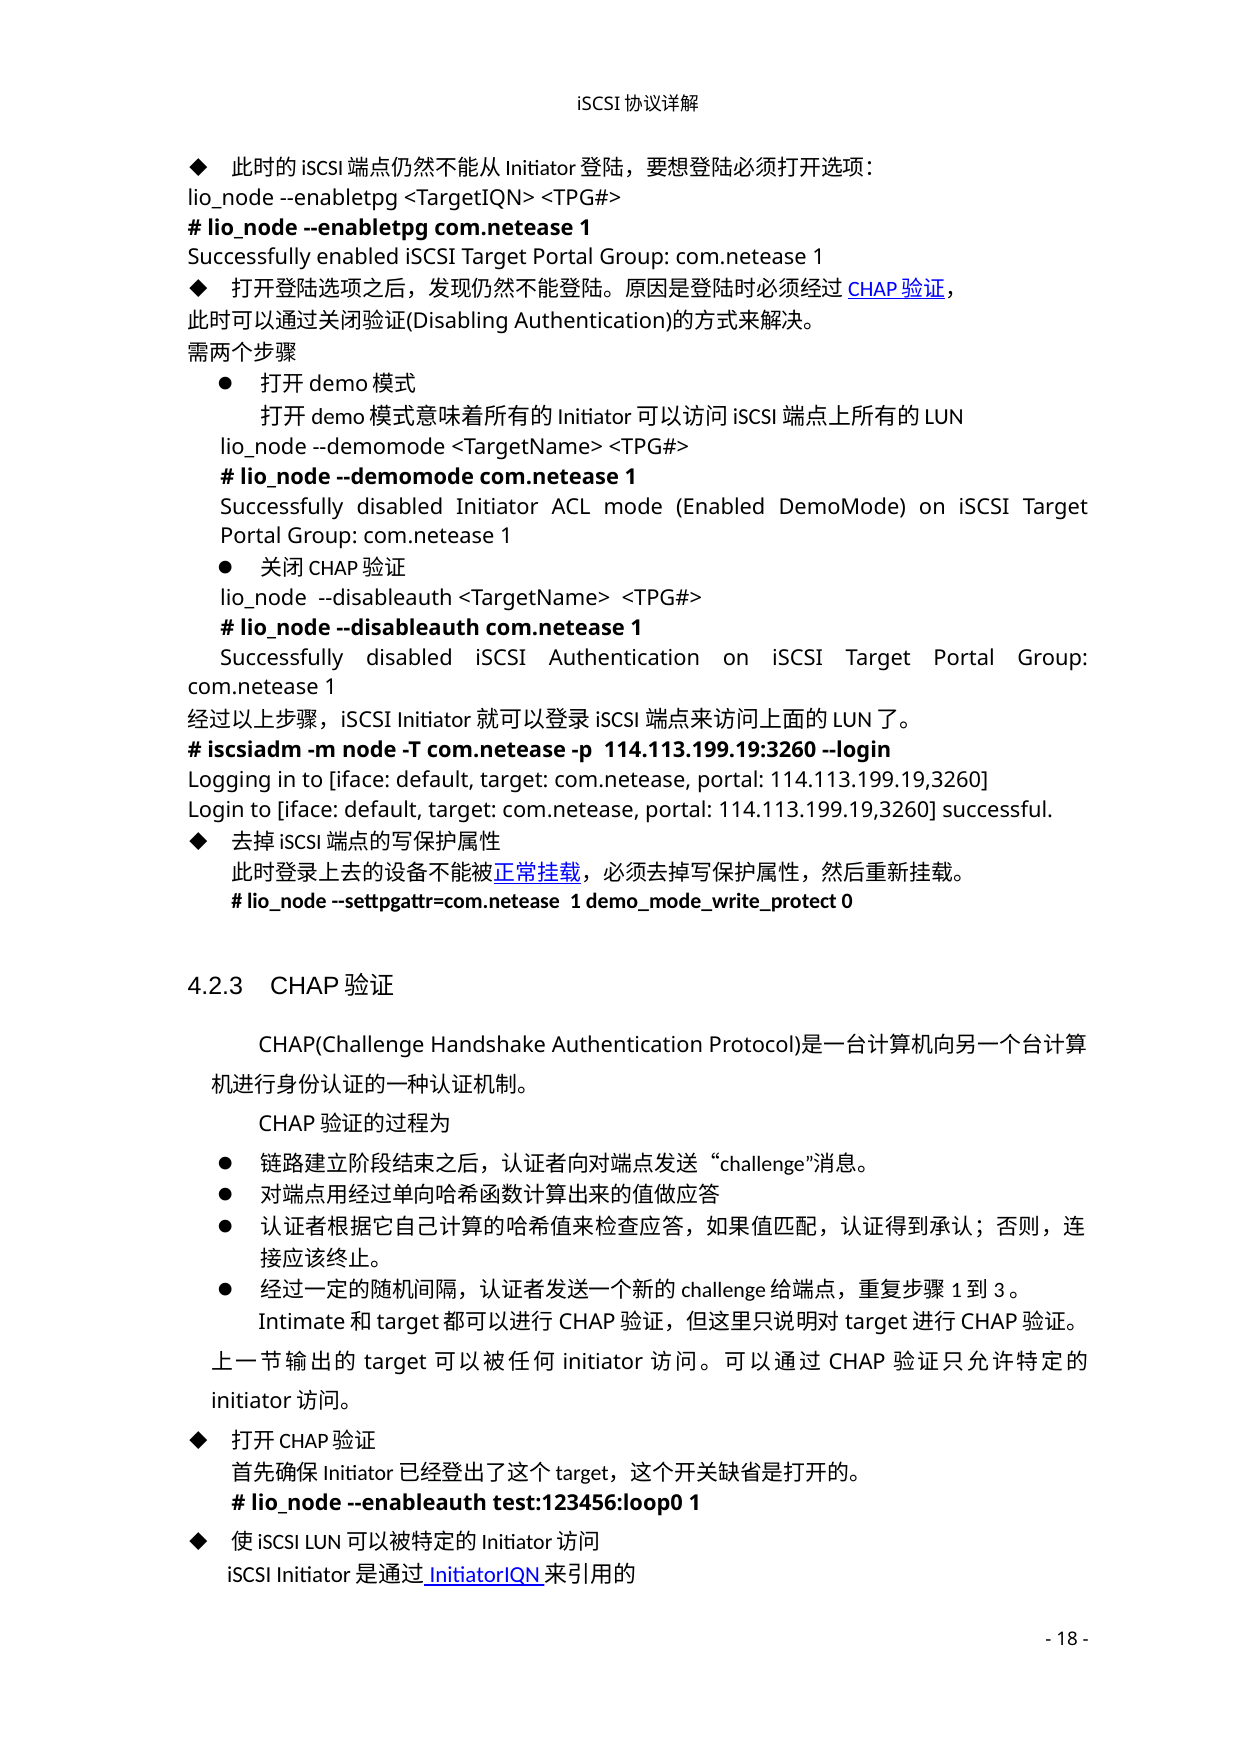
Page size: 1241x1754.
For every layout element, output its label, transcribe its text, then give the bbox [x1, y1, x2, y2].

list 打开demo模式 [217, 366, 1088, 398]
subtitle CHAP验证 [187, 966, 1088, 1002]
list 打开CHAP验证 [187, 1423, 1088, 1455]
text Login to [iface: default, target: com.netease, portal: 114.113.199.19,3260] successful. [187, 794, 1088, 824]
list 去掉iSCSI端点的写保护属性 [187, 824, 1088, 855]
text Successfully enabled iSCSI Target Portal Group: com.netease 1 [187, 241, 1088, 271]
list 经过一定的随机间隔，认证者发送一个新的 challenge 给端点，重复步骤 1 到 3 。 [217, 1272, 1088, 1304]
text CHAP(Challenge Handshake Authentication Protocol)是一台计算机向另一个台计算机进行身份认证的一种认证机制。 [211, 1027, 1088, 1098]
text # lio_node --enabletpg com.netease 1 [187, 211, 1088, 241]
list 打开demo模式意味着所有的Initiator可以访问iSCSI 端点上所有的LUN [261, 398, 1088, 431]
text # lio_node --enableauth test:123456:loop0 1 [187, 1487, 1088, 1516]
text # iscsiadm -m node -T com.netease -p 114.113.199.19:3260 --login [187, 734, 1088, 764]
text 此时可以通过关闭验证(Disabling Authentication)的方式来解决。 [187, 303, 1088, 334]
text lio_node --demomode <TargetName> <TPG#> [187, 431, 1088, 461]
list # lio_node --settpgattr=com.netease 1 demo_mode_write_protect 0 [231, 887, 1088, 914]
text Intimate和target都可以进行CHAP验证，但这里只说明对target进行CHAP验证。上一节输出的target可以被任何initiator访问。可以通过CHAP验证只允许特定的initiator访问。 [211, 1304, 1088, 1415]
list 此时登录上去的设备不能被正常挂载，必须去掉写保护属性，然后重新挂载。 [231, 855, 1088, 887]
list 此时的iSCSI端点仍然不能从Initiator登陆，要想登陆必须打开选项： [187, 150, 1088, 182]
list 使iSCSI LUN可以被特定的Initiator访问 [187, 1524, 1088, 1555]
list 首先确保Initiator已经登出了这个target，这个开关缺省是打开的。 [231, 1455, 1088, 1487]
text 需两个步骤 [187, 334, 1088, 366]
text # lio_node --disableauth com.netease 1 [187, 612, 1088, 642]
text # lio_node --demomode com.netease 1 [187, 461, 1088, 491]
list 关闭CHAP验证 [217, 550, 1088, 582]
list 打开登陆选项之后，发现仍然不能登陆。原因是登陆时必须经过CHAP验证， [187, 271, 1088, 303]
list 对端点用经过单向哈希函数计算出来的值做应答 [217, 1177, 1088, 1209]
list 链路建立阶段结束之后，认证者向对端点发送“challenge”消息。 [217, 1146, 1088, 1177]
text lio_node --disableauth <TargetName> <TPG#> [187, 582, 1088, 612]
text Logging in to [iface: default, target: com.netease, portal: 114.113.199.19,3260] [187, 764, 1088, 794]
text Successfully disabled Initiator ACL mode (Enabled DemoMode) on iSCSI Target Portal Group: com.netease 1 [220, 491, 1088, 550]
text 经过以上步骤，iSCSI Initiator就可以登录iSCSI 端点来访问上面的LUN了。 [187, 701, 1088, 734]
text Successfully disabled iSCSI Authentication on iSCSI Target Portal Group: com.netease 1 [187, 642, 1088, 701]
list 认证者根据它自己计算的哈希值来检查应答，如果值匹配，认证得到承认；否则，连接应该终止。 [217, 1209, 1088, 1272]
text iSCSI Initiator是通过 InitiatorIQN来引用的 [187, 1555, 1088, 1589]
text lio_node --enabletpg <TargetIQN> <TPG#> [187, 182, 1088, 211]
text CHAP验证的过程为 [211, 1106, 1088, 1138]
